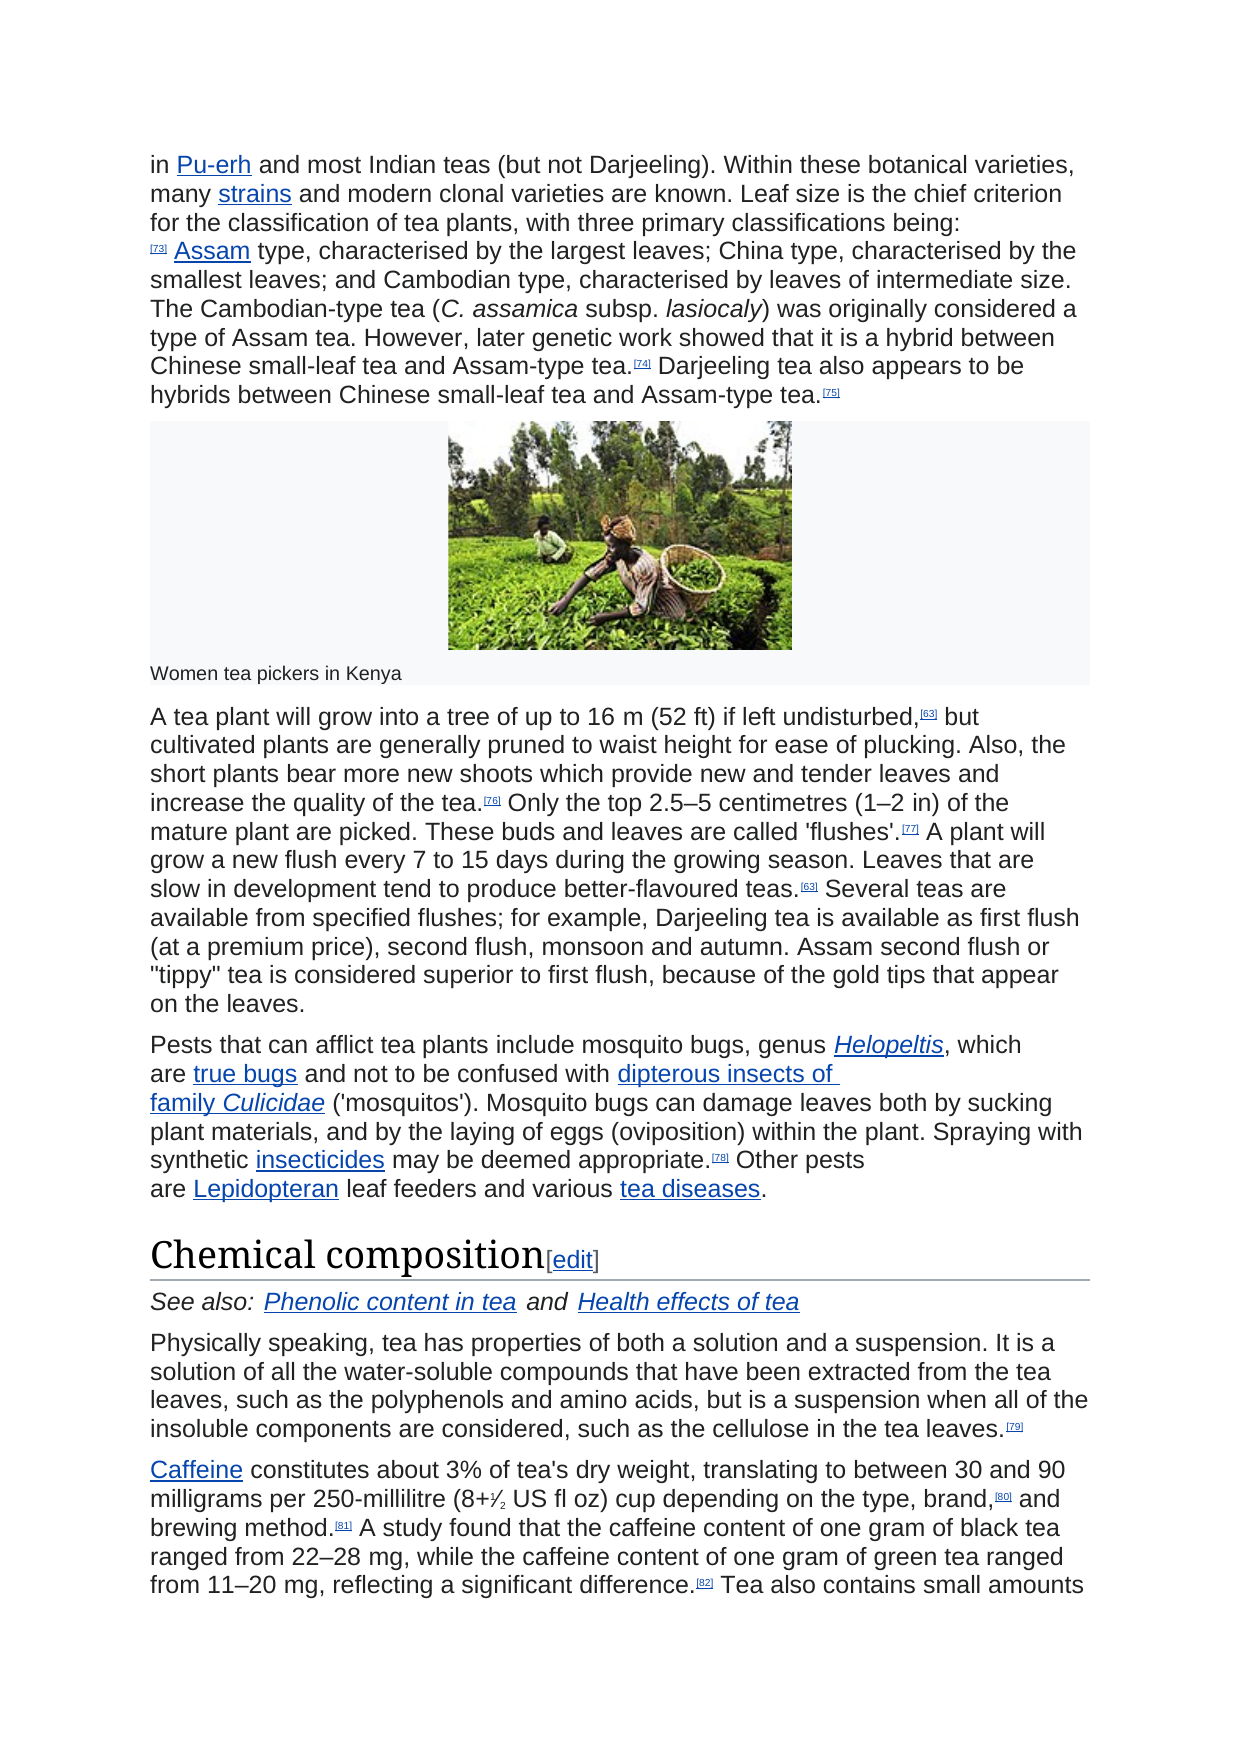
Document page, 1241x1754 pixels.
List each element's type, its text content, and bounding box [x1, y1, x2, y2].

picture [448, 421, 792, 650]
text Physically speaking, tea has properties of both a solution and a suspension. It is a solution of all the water-soluble compounds that have been extracted from the tea leaves, such as the polyphenols and amino acids, but is a suspension when all of the insoluble components are considered, such as the cellulose in the tea leaves.[79] [150, 1328, 1090, 1443]
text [150, 1456, 1090, 1599]
text A tea plant will grow into a tree of up to 16 m (52 ft) if left undisturbed,[63] but cultivated plants are generally pruned to waist height for ease of plucking. Also, the short plants bear more new shoots which provide new and tender leaves and increase the quality of the tea.[76] Only the top 2.5–5 centimetres (1–2 in) of the mature plant are picked. These buds and leaves are called 'flushes'.[77] A plant will grow a new flush every 7 to 15 days during the growing season. Leaves that are slow in development tend to produce better-flavoured teas.[63] Several teas are available from specified flushes; for example, Darjeeling tea is available as first flush (at a premium price), second flush, monsoon and autumn. Assam second flush or "tippy" tea is considered superior to first flush, because of the gold tips that appear on the leaves. [150, 702, 1090, 1018]
text Chemical composition[edit] [150, 1228, 1090, 1279]
text Pests that can afflict tea plants include mosquito bugs, genus Helopeltis, which are true bugs and not to be confused with dipterous insects of family Culicidae ('mosquitos'). Mosquito bugs can damage leaves both by sucking plant materials, and by the laying of eggs (oviposition) within the plant. Spraying with synthetic insecticides may be deemed appropriate.[78] Other pests are Lepidopteran leaf feeders and various tea diseases. [150, 1030, 1090, 1203]
text Women tea pickers in Kenya [150, 650, 1090, 685]
text See also: Phenolic content in tea and Health effects of tea [150, 1287, 1090, 1316]
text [150, 150, 1090, 409]
